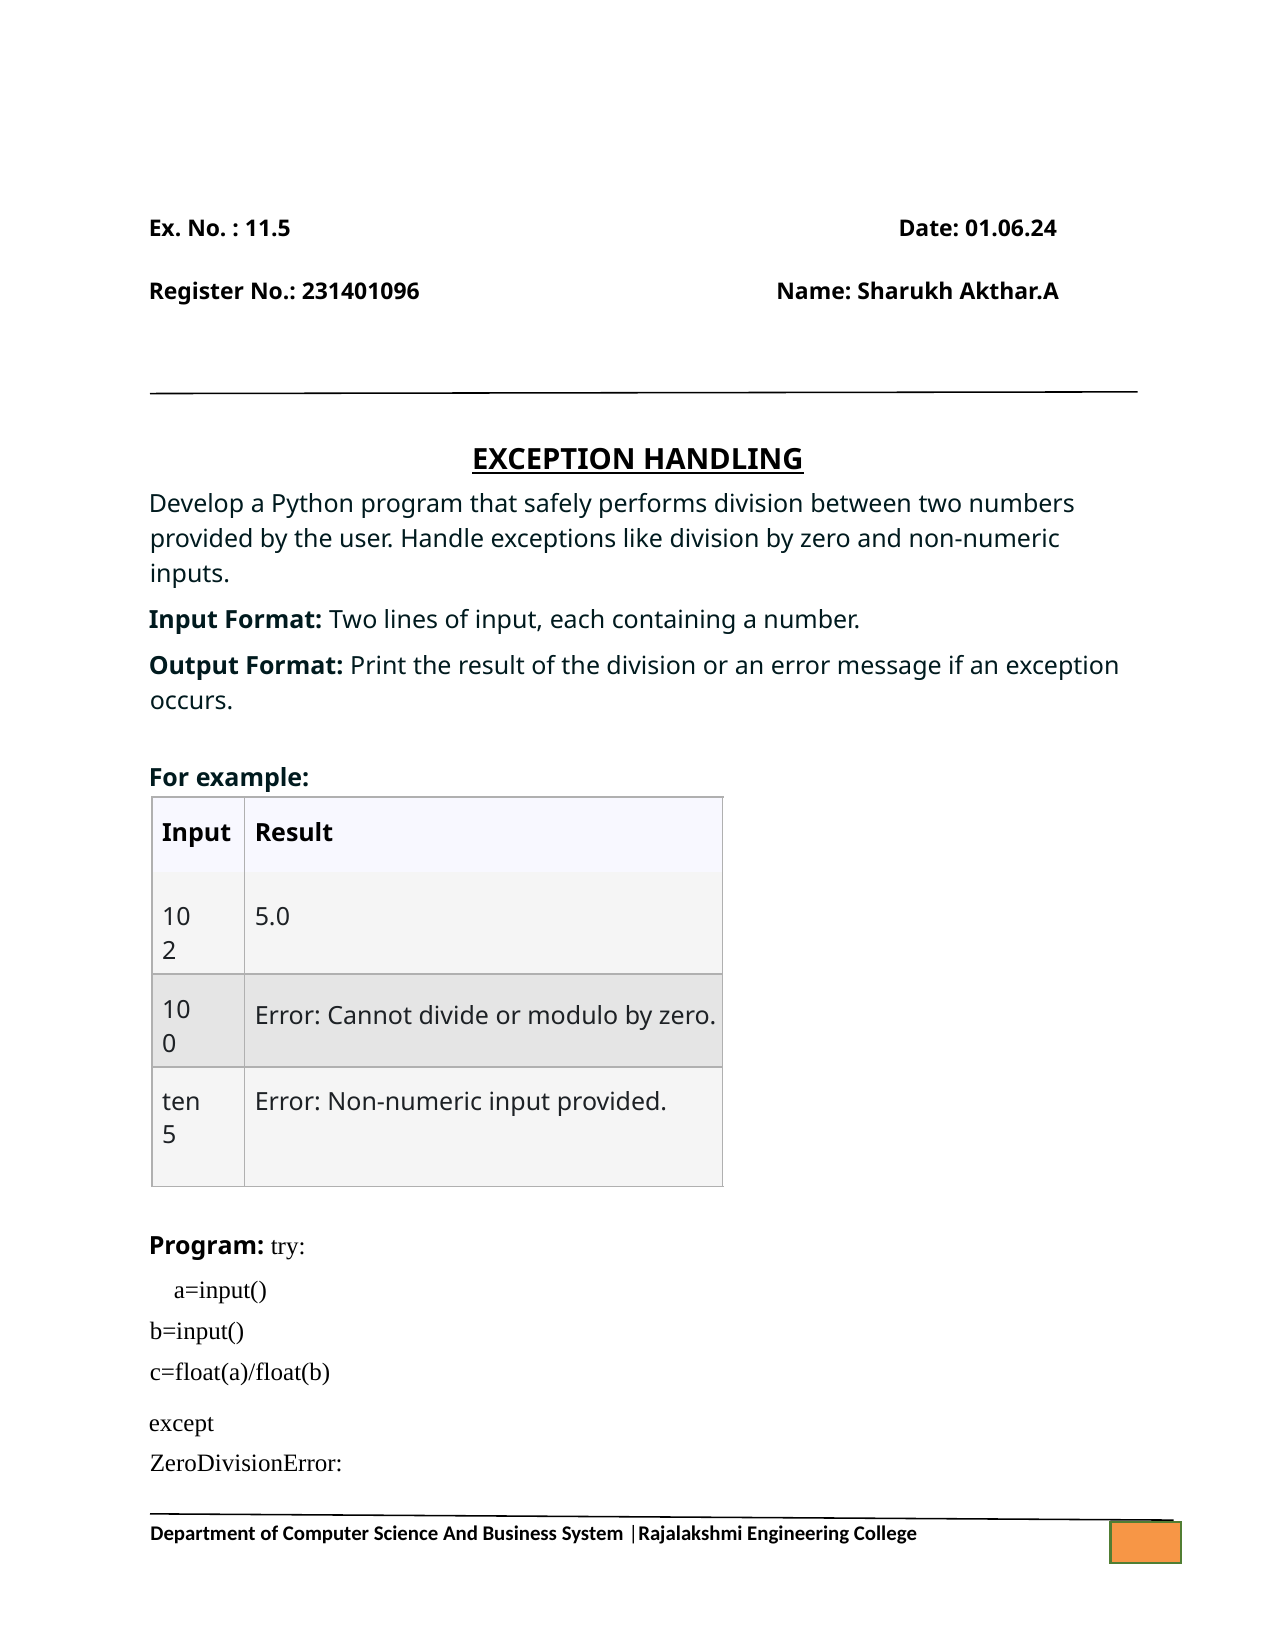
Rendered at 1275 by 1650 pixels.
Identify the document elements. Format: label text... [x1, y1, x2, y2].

text Develop a Python program that safely performs division between two numbers provided by the user. Handle exceptions like division by zero and non-numeric inputs. [148, 486, 1130, 589]
table_header Result [245, 798, 722, 872]
text Program: try: [148, 1227, 314, 1261]
table_cell 10 0 [153, 975, 244, 1066]
text Register No.: 231401096 Name: Sharukh Akthar.A [148, 274, 1133, 306]
table_cell ten 5 [153, 1068, 244, 1186]
subtitle EXCEPTION HANDLING [150, 438, 1125, 478]
table_cell Error: Non-numeric input provided. [245, 1068, 722, 1186]
text except ZeroDivisionError: [148, 1408, 369, 1477]
table_cell Error: Cannot divide or modulo by zero. [245, 975, 722, 1066]
text a=input() b=input() c=float(a)/float(b) [148, 1276, 369, 1386]
table_cell 5.0 [245, 882, 722, 973]
text Output Format: Print the result of the division or an error message if an exception occurs. [148, 648, 1130, 717]
table_cell 10 2 [153, 882, 244, 973]
text Input Format: Two lines of input, each containing a number. [148, 602, 1130, 636]
table_header Input [153, 798, 244, 872]
text Ex. No. : 11.5 Date: 01.06.24 [148, 212, 1133, 243]
text For example: [148, 759, 1133, 793]
